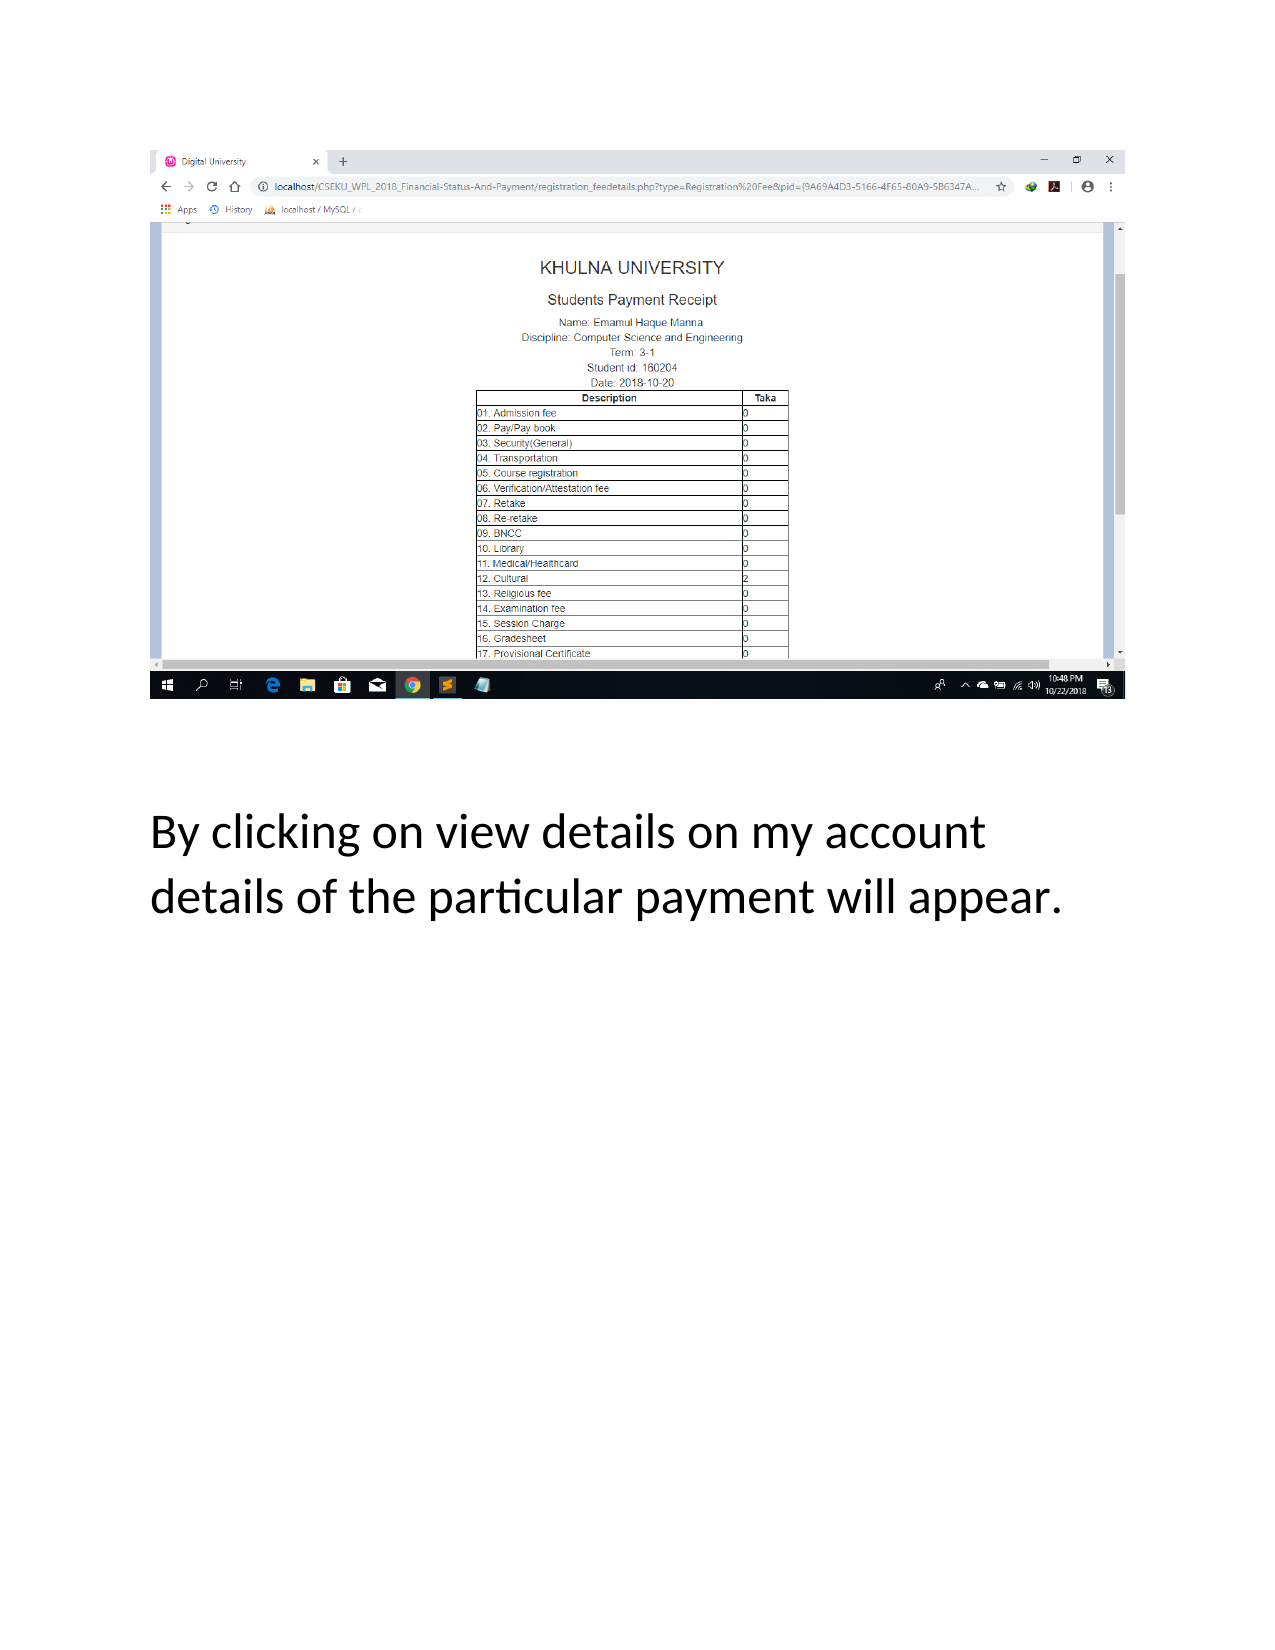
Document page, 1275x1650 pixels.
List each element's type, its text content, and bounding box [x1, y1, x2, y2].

text By clicking on view details on my account details of the particular payment will appear. [150, 799, 1125, 926]
picture [150, 150, 1125, 699]
